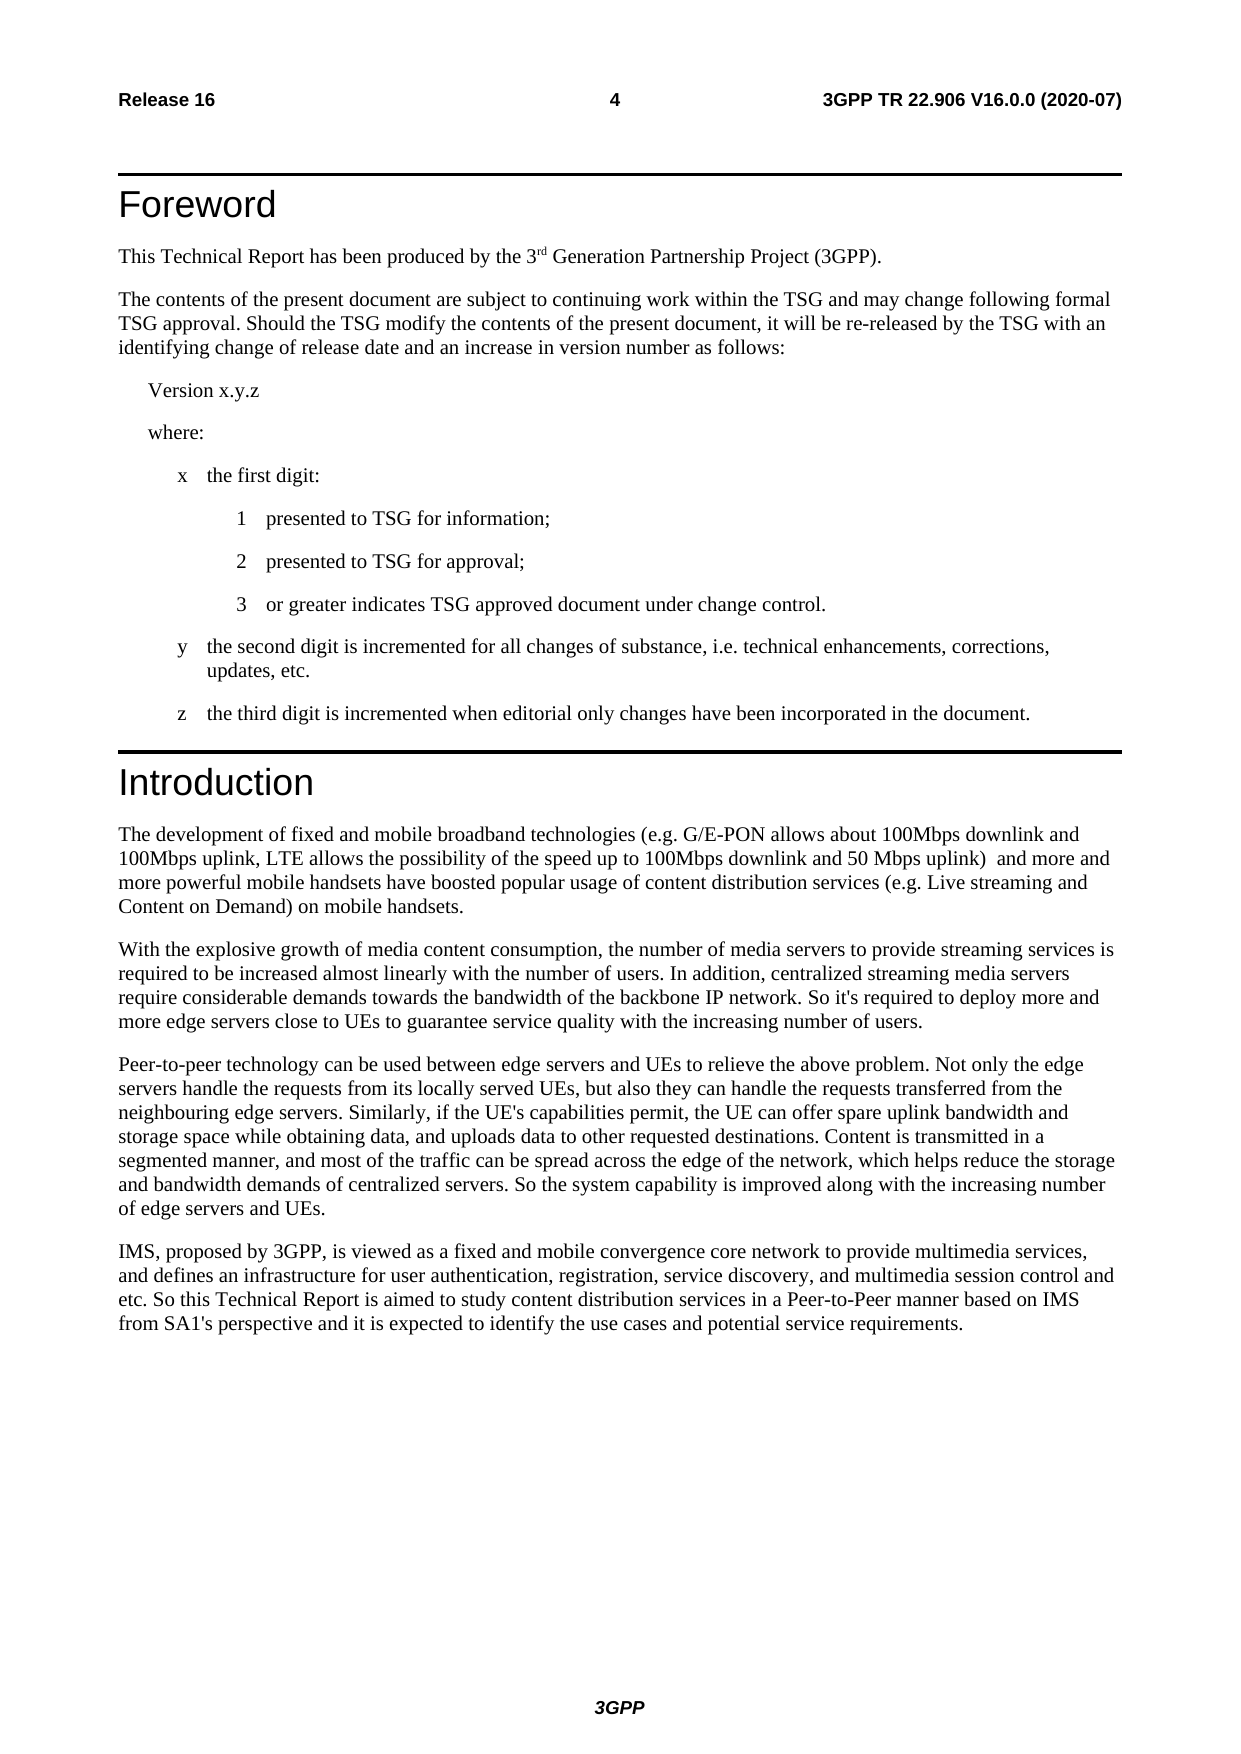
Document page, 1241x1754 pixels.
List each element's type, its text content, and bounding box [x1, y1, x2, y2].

text With the explosive growth of media content consumption, the number of media servers to provide streaming services is required to be increased almost linearly with the number of users. In addition, centralized streaming media servers require considerable demands towards the bandwidth of the backbone IP network. So it's required to deploy more and more edge servers close to UEs to guarantee service quality with the increasing number of users. [118, 937, 1122, 1033]
subtitle Foreword [118, 176, 1122, 225]
text 1 presented to TSG for information; [236, 506, 1122, 530]
text 3 or greater indicates TSG approved document under change control. [236, 592, 1122, 616]
text Version x.y.z [148, 377, 1122, 402]
text z the third digit is incremented when editorial only changes have been incorporated in the document. [177, 701, 1122, 725]
subtitle Introduction [118, 754, 1122, 803]
text IMS, proposed by 3GPP, is viewed as a fixed and mobile convergence core network to provide multimedia services, and defines an infrastructure for user authentication, registration, service discovery, and multimedia session control and etc. So this Technical Report is aimed to study content distribution services in a Peer-to-Peer manner based on IMS from SA1's perspective and it is expected to identify the use cases and potential service requirements. [118, 1239, 1122, 1335]
text The contents of the present document are subject to continuing work within the TSG and may change following formal TSG approval. Should the TSG modify the contents of the present document, it will be re-released by the TSG with an identifying change of release date and an increase in version number as follows: [118, 287, 1122, 359]
text Peer-to-peer technology can be used between edge servers and UEs to relieve the above problem. Not only the edge servers handle the requests from its locally served UEs, but also they can handle the requests transferred from the neighbouring edge servers. Similarly, if the UE's capabilities permit, the UE can offer spare uplink bandwidth and storage space while obtaining data, and uploads data to other requested destinations. Content is transmitted in a segmented manner, and most of the traffic can be spread across the edge of the network, which helps reduce the storage and bandwidth demands of centralized servers. So the system capability is improved along with the increasing number of edge servers and UEs. [118, 1052, 1122, 1220]
text where: [148, 420, 1122, 444]
text y the second digit is incremented for all changes of substance, i.e. technical enhancements, corrections, updates, etc. [177, 634, 1122, 682]
text The development of fixed and mobile broadband technologies (e.g. G/E-PON allows about 100Mbps downlink and 100Mbps uplink, LTE allows the possibility of the speed up to 100Mbps downlink and 50 Mbps uplink) and more and more powerful mobile handsets have boosted popular usage of content distribution services (e.g. Live streaming and Content on Demand) on mobile handsets. [118, 822, 1122, 918]
text x the first digit: [177, 463, 1122, 487]
text This Technical Report has been produced by the 3rd Generation Partnership Project (3GPP). [118, 244, 1122, 268]
text 2 presented to TSG for approval; [236, 549, 1122, 573]
